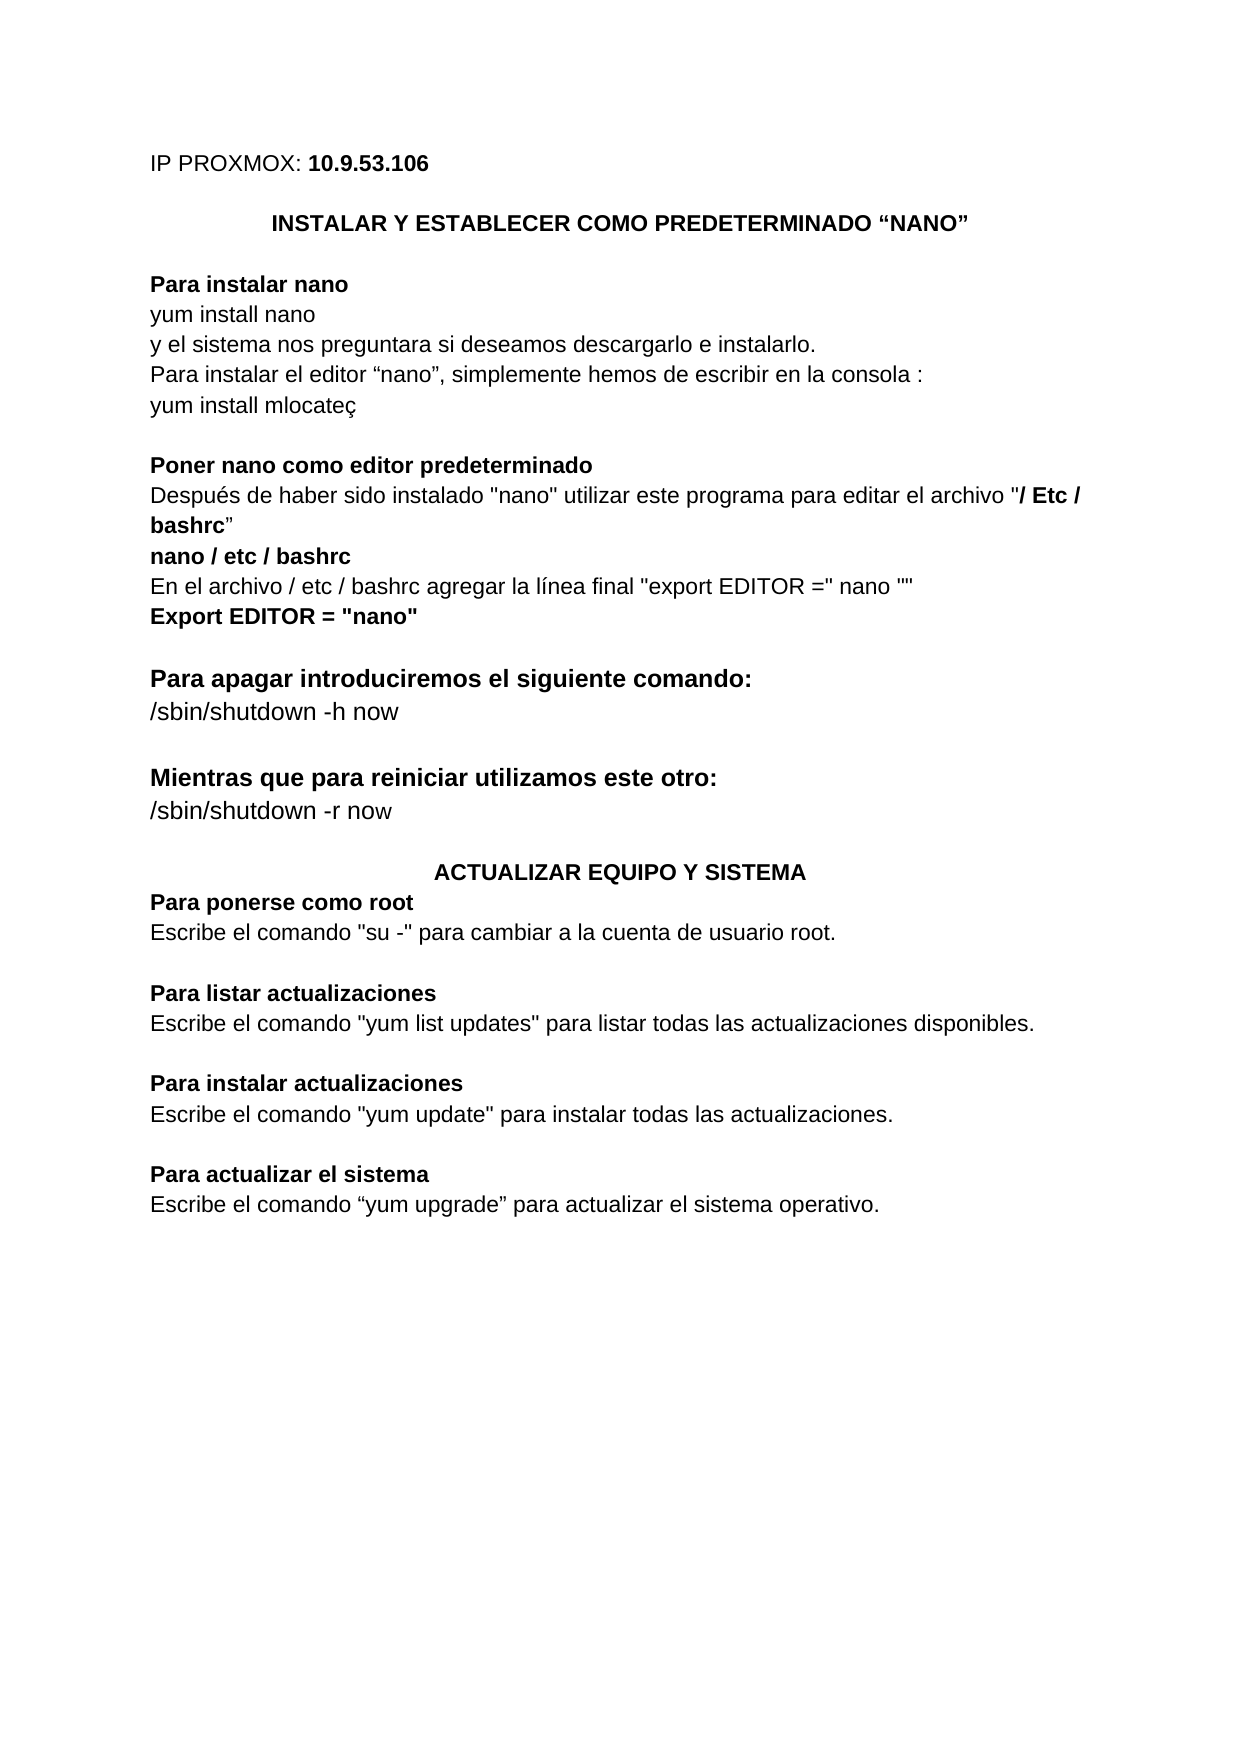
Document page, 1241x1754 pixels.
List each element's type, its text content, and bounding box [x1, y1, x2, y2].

text Para apagar introduciremos el siguiente comando: [150, 663, 1090, 692]
text Para instalar actualizaciones [150, 1070, 1090, 1097]
text Para ponerse como root [150, 889, 1090, 915]
text En el archivo / etc / bashrc agregar la línea final "export EDITOR =" nano "" [150, 573, 1090, 599]
text Export EDITOR = "nano" [150, 603, 1090, 629]
text y el sistema nos preguntara si deseamos descargarlo e instalarlo. [150, 331, 1090, 358]
text Para instalar el editor “nano”, simplemente hemos de escribir en la consola : [150, 361, 1090, 388]
text Poner nano como editor predeterminado [150, 452, 1090, 478]
text Escribe el comando "yum update" para instalar todas las actualizaciones. [150, 1101, 1090, 1127]
text nano / etc / bashrc [150, 543, 1090, 569]
text Escribe el comando "su -" para cambiar a la cuenta de usuario root. [150, 919, 1090, 946]
text Para instalar nano [150, 271, 1090, 297]
text ACTUALIZAR EQUIPO Y SISTEMA [150, 859, 1090, 885]
text IP PROXMOX: 10.9.53.106 [150, 150, 1090, 176]
text Después de haber sido instalado "nano" utilizar este programa para editar el archivo "/ Etc / bashrc” [150, 482, 1090, 539]
text Escribe el comando "yum list updates" para listar todas las actualizaciones disponibles. [150, 1010, 1090, 1036]
text yum install mlocateç [150, 392, 1090, 418]
text /sbin/shutdown -r now [150, 796, 1090, 824]
text Para actualizar el sistema [150, 1161, 1090, 1187]
text /sbin/shutdown -h now [150, 697, 1090, 725]
text Para listar actualizaciones [150, 980, 1090, 1006]
text Escribe el comando “yum upgrade” para actualizar el sistema operativo. [150, 1191, 1090, 1217]
text INSTALAR Y ESTABLECER COMO PREDETERMINADO “NANO” [150, 210, 1090, 237]
text yum install nano [150, 301, 1090, 327]
text Mientras que para reiniciar utilizamos este otro: [150, 763, 1090, 791]
